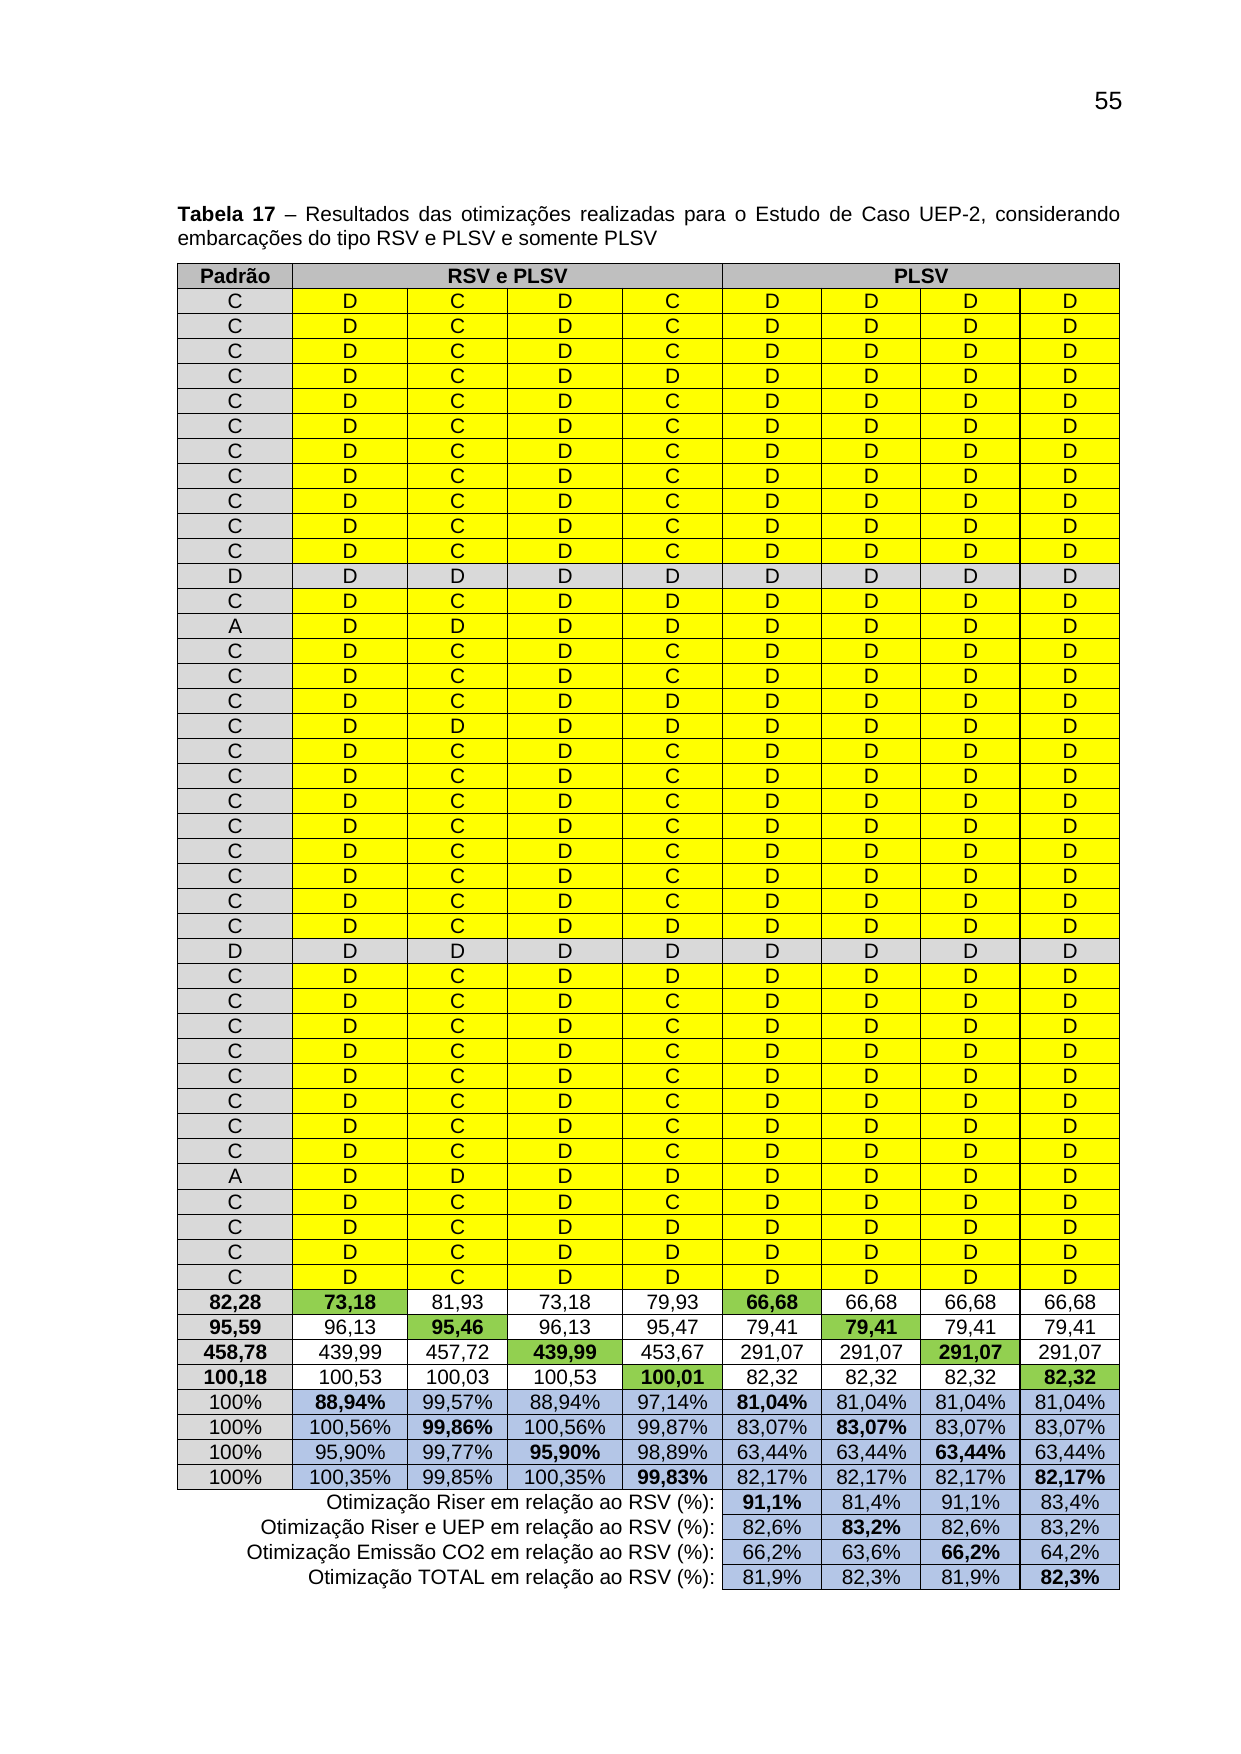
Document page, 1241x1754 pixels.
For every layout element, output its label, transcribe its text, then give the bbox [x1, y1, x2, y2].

table_cell D [822, 664, 920, 688]
table_cell D [508, 1240, 622, 1264]
table_cell C [408, 1215, 507, 1239]
table_cell 100,35% [293, 1465, 407, 1489]
table_cell Otimização Emissão CO2 em relação ao RSV (%): [178, 1539, 722, 1564]
table_cell C [178, 289, 292, 313]
table_cell D [921, 514, 1019, 538]
table_cell C [408, 764, 507, 788]
table_cell 81,93 [408, 1290, 507, 1314]
table_cell D [723, 364, 821, 388]
table_cell C [623, 314, 722, 338]
table_cell D [1021, 689, 1119, 713]
table_cell D [822, 389, 920, 413]
table_cell 99,87% [623, 1415, 722, 1439]
table_cell D [1021, 564, 1119, 588]
table_cell D [623, 1215, 722, 1239]
table_cell C [623, 414, 722, 438]
table_cell D [1021, 589, 1119, 613]
table_cell D [408, 614, 507, 638]
table_cell C [178, 389, 292, 413]
table_cell D [293, 389, 407, 413]
table_cell C [178, 1265, 292, 1289]
table_cell 453,67 [623, 1340, 722, 1364]
table_cell C [623, 1089, 722, 1113]
table_cell 291,07 [1021, 1340, 1119, 1364]
table_cell D [1021, 789, 1119, 813]
table_cell C [178, 664, 292, 688]
table_cell D [293, 714, 407, 738]
table_cell C [408, 1265, 507, 1289]
table_cell C [408, 589, 507, 613]
table_cell D [921, 789, 1019, 813]
table_cell D [508, 864, 622, 888]
table_cell D [508, 564, 622, 588]
table_cell D [921, 1114, 1019, 1138]
table_cell C [408, 414, 507, 438]
table_cell D [921, 1240, 1019, 1264]
table_cell D [723, 889, 821, 913]
table_cell C [408, 864, 507, 888]
table_cell D [508, 714, 622, 738]
table_cell 63,44% [723, 1440, 821, 1464]
table_cell 100,56% [293, 1415, 407, 1439]
table_header RSV e PLSV [293, 264, 722, 288]
table_cell C [178, 1190, 292, 1214]
table_cell 82,3% [822, 1565, 920, 1589]
table_cell 95,90% [508, 1440, 622, 1464]
table_cell C [408, 964, 507, 988]
table_header Padrão [178, 264, 292, 288]
table_cell D [723, 1215, 821, 1239]
table_cell C [623, 639, 722, 663]
table_cell C [623, 514, 722, 538]
table_cell C [623, 1190, 722, 1214]
table_cell D [623, 564, 722, 588]
table_cell C [408, 889, 507, 913]
table_cell D [1021, 514, 1119, 538]
table_cell D [723, 689, 821, 713]
table_cell D [1021, 289, 1119, 313]
table_cell D [508, 1039, 622, 1063]
table_cell D [293, 1215, 407, 1239]
table_cell 83,07% [921, 1415, 1019, 1439]
table_cell D [822, 1089, 920, 1113]
table_cell D [293, 864, 407, 888]
table_cell D [921, 1064, 1019, 1088]
table_cell 100,01 [623, 1365, 722, 1389]
table_cell D [723, 339, 821, 363]
table_cell D [822, 1164, 920, 1189]
table_cell D [508, 689, 622, 713]
table_cell D [822, 314, 920, 338]
table_cell D [1021, 839, 1119, 863]
table_cell D [723, 839, 821, 863]
table_cell 79,93 [623, 1290, 722, 1314]
table_cell C [178, 1114, 292, 1138]
table_cell 82,28 [178, 1290, 292, 1314]
table_cell 83,07% [822, 1415, 920, 1439]
table_cell C [408, 514, 507, 538]
table_cell D [293, 1039, 407, 1063]
table_cell 88,94% [508, 1390, 622, 1414]
table_cell D [293, 614, 407, 638]
table_cell C [178, 464, 292, 488]
table_cell D [822, 539, 920, 563]
table_cell D [921, 1265, 1019, 1289]
table_cell C [408, 639, 507, 663]
table_cell D [723, 864, 821, 888]
table_cell D [508, 1089, 622, 1113]
table_cell C [408, 989, 507, 1013]
table_cell 291,07 [723, 1340, 821, 1364]
table_cell 79,41 [921, 1315, 1019, 1339]
table_cell D [921, 739, 1019, 763]
table_cell D [1021, 1064, 1119, 1088]
table_cell 82,17% [1021, 1465, 1119, 1489]
table_cell D [623, 1240, 722, 1264]
table_cell D [293, 1014, 407, 1038]
table_cell D [1021, 489, 1119, 513]
table_cell 83,2% [822, 1515, 920, 1539]
table_cell D [1021, 1139, 1119, 1163]
table_cell 82,17% [822, 1465, 920, 1489]
table_cell C [408, 1064, 507, 1088]
table_cell D [921, 564, 1019, 588]
table_cell D [723, 1190, 821, 1214]
table_cell D [822, 914, 920, 938]
table_cell C [178, 1240, 292, 1264]
table_cell D [508, 589, 622, 613]
table_cell C [178, 339, 292, 363]
table_cell D [921, 964, 1019, 988]
table_cell 83,2% [1021, 1515, 1119, 1539]
table_header PLSV [723, 264, 1119, 288]
table_cell D [822, 289, 920, 313]
table_cell D [508, 364, 622, 388]
table_cell D [508, 1265, 622, 1289]
table_cell D [723, 714, 821, 738]
table_cell 95,47 [623, 1315, 722, 1339]
table_cell 439,99 [508, 1340, 622, 1364]
table_cell 96,13 [293, 1315, 407, 1339]
table_cell D [723, 789, 821, 813]
table_cell D [822, 764, 920, 788]
table_cell D [822, 714, 920, 738]
table_cell D [723, 964, 821, 988]
table_cell 291,07 [921, 1340, 1019, 1364]
table_cell D [723, 1089, 821, 1113]
table_cell D [921, 1039, 1019, 1063]
table_cell D [1021, 739, 1119, 763]
table_cell D [921, 439, 1019, 463]
table_cell C [623, 289, 722, 313]
table_cell D [508, 614, 622, 638]
table_cell D [1021, 439, 1119, 463]
table_cell D [293, 1089, 407, 1113]
table_cell C [623, 339, 722, 363]
table_cell D [508, 989, 622, 1013]
table_cell 99,57% [408, 1390, 507, 1414]
table_cell C [408, 1089, 507, 1113]
table_cell D [822, 864, 920, 888]
table_cell D [293, 639, 407, 663]
table_cell D [1021, 1265, 1119, 1289]
table_cell D [822, 789, 920, 813]
table_cell D [623, 364, 722, 388]
table_cell D [293, 1265, 407, 1289]
table_cell 82,32 [723, 1365, 821, 1389]
table_cell 63,44% [822, 1440, 920, 1464]
table_cell D [822, 589, 920, 613]
table_cell D [408, 939, 507, 963]
table_cell D [293, 789, 407, 813]
table_cell C [178, 639, 292, 663]
table_cell C [408, 1114, 507, 1138]
table_cell D [623, 914, 722, 938]
table_cell C [408, 814, 507, 838]
table_cell D [508, 439, 622, 463]
table_cell D [822, 839, 920, 863]
table_cell D [508, 414, 622, 438]
table_cell D [293, 1114, 407, 1138]
table_cell D [921, 464, 1019, 488]
table_cell D [623, 939, 722, 963]
table_cell 82,32 [921, 1365, 1019, 1389]
table_cell 99,85% [408, 1465, 507, 1489]
table_cell D [1021, 339, 1119, 363]
table_cell D [293, 1190, 407, 1214]
table_cell D [1021, 414, 1119, 438]
table_cell D [723, 1114, 821, 1138]
table_cell C [178, 989, 292, 1013]
table_cell D [921, 489, 1019, 513]
table_cell D [1021, 939, 1119, 963]
table_cell D [1021, 1039, 1119, 1063]
table_cell D [921, 314, 1019, 338]
table_cell D [921, 589, 1019, 613]
table_cell D [822, 1190, 920, 1214]
table_cell A [178, 1164, 292, 1189]
table_cell C [623, 439, 722, 463]
table_cell D [508, 339, 622, 363]
table_cell C [408, 839, 507, 863]
table_cell D [293, 364, 407, 388]
table_cell D [1021, 714, 1119, 738]
table_cell D [1021, 664, 1119, 688]
table_cell C [178, 714, 292, 738]
table_cell 81,04% [921, 1390, 1019, 1414]
table_cell C [623, 1064, 722, 1088]
table_cell D [293, 739, 407, 763]
table_cell D [293, 289, 407, 313]
table_cell C [623, 489, 722, 513]
table_cell C [178, 1014, 292, 1038]
table_cell C [623, 1114, 722, 1138]
table_cell D [293, 589, 407, 613]
table_cell 291,07 [822, 1340, 920, 1364]
table_cell D [508, 814, 622, 838]
table_cell 100% [178, 1415, 292, 1439]
table_cell D [723, 1164, 821, 1189]
table_cell D [508, 1139, 622, 1163]
table_cell D [1021, 864, 1119, 888]
table_cell D [723, 389, 821, 413]
table_cell D [723, 939, 821, 963]
table_cell C [408, 1039, 507, 1063]
table_cell D [723, 1064, 821, 1088]
table_cell 83,4% [1021, 1490, 1119, 1514]
table_cell D [723, 464, 821, 488]
table_cell D [293, 564, 407, 588]
table_cell D [822, 639, 920, 663]
table_cell Otimização TOTAL em relação ao RSV (%): [178, 1564, 722, 1589]
table_cell C [408, 389, 507, 413]
table_cell C [178, 589, 292, 613]
table_cell C [178, 1064, 292, 1088]
table_cell D [921, 714, 1019, 738]
table_cell D [293, 989, 407, 1013]
table_cell D [508, 764, 622, 788]
table_cell D [1021, 314, 1119, 338]
table_cell C [178, 839, 292, 863]
table_cell C [623, 539, 722, 563]
table_cell D [723, 489, 821, 513]
table_cell 63,44% [1021, 1440, 1119, 1464]
table_cell C [623, 989, 722, 1013]
table_cell D [723, 1039, 821, 1063]
table_cell D [508, 314, 622, 338]
table_cell C [178, 764, 292, 788]
table_cell D [822, 814, 920, 838]
table_cell C [408, 914, 507, 938]
table_cell C [178, 964, 292, 988]
table_cell C [408, 789, 507, 813]
table_cell 91,1% [921, 1490, 1019, 1514]
table_cell C [408, 539, 507, 563]
table_cell D [1021, 764, 1119, 788]
table_cell D [723, 564, 821, 588]
table_cell C [178, 514, 292, 538]
table_cell 458,78 [178, 1340, 292, 1364]
table_cell C [178, 314, 292, 338]
text Tabela 17 – Resultados das otimizações realizadas para o Estudo de Caso UEP-2, considerando embarcações do tipo RSV e PLSV e somente PLSV [177, 202, 1122, 250]
table_cell 66,2% [723, 1540, 821, 1564]
table_cell D [822, 1139, 920, 1163]
table_cell 73,18 [293, 1290, 407, 1314]
table_cell C [623, 464, 722, 488]
table_cell D [723, 739, 821, 763]
table_cell C [408, 314, 507, 338]
table_cell D [822, 1215, 920, 1239]
table_cell C [178, 864, 292, 888]
table_cell C [408, 1190, 507, 1214]
table_cell D [1021, 1114, 1119, 1138]
table_cell 66,2% [921, 1540, 1019, 1564]
table_cell C [178, 1039, 292, 1063]
table_cell D [822, 489, 920, 513]
table_cell D [623, 1265, 722, 1289]
table_cell D [921, 764, 1019, 788]
table_cell D [921, 1164, 1019, 1189]
table_cell D [1021, 1014, 1119, 1038]
table_cell C [408, 1240, 507, 1264]
table_cell D [293, 964, 407, 988]
table_cell D [293, 814, 407, 838]
table_cell 82,17% [723, 1465, 821, 1489]
table_cell D [508, 939, 622, 963]
table_cell D [723, 539, 821, 563]
table_cell 100,53 [508, 1365, 622, 1389]
table_cell C [623, 764, 722, 788]
table_cell C [623, 789, 722, 813]
table_cell D [921, 1089, 1019, 1113]
table_cell D [508, 389, 622, 413]
table_cell 66,68 [1021, 1290, 1119, 1314]
table_cell D [508, 1064, 622, 1088]
table_cell D [921, 289, 1019, 313]
table_cell 99,77% [408, 1440, 507, 1464]
table_cell D [508, 464, 622, 488]
table_cell 79,41 [723, 1315, 821, 1339]
table_cell 83,07% [1021, 1415, 1119, 1439]
table_cell D [508, 489, 622, 513]
table_cell D [623, 614, 722, 638]
table_cell 82,17% [921, 1465, 1019, 1489]
table_cell D [723, 664, 821, 688]
table_cell D [1021, 389, 1119, 413]
table_cell D [508, 1190, 622, 1214]
table_cell 82,3% [1021, 1565, 1119, 1589]
table_cell 100% [178, 1390, 292, 1414]
table_cell D [921, 939, 1019, 963]
table_cell 100,03 [408, 1365, 507, 1389]
table_cell D [1021, 989, 1119, 1013]
table_cell C [408, 289, 507, 313]
table_cell D [921, 839, 1019, 863]
table_cell D [293, 489, 407, 513]
table_cell D [822, 1064, 920, 1088]
table_cell D [1021, 464, 1119, 488]
table_cell D [1021, 1089, 1119, 1113]
table_cell D [822, 1265, 920, 1289]
table_cell 81,4% [822, 1490, 920, 1514]
table_cell D [293, 664, 407, 688]
table_cell C [178, 1215, 292, 1239]
table_cell D [1021, 889, 1119, 913]
table_cell D [921, 1139, 1019, 1163]
table_cell D [623, 964, 722, 988]
table_cell 96,13 [508, 1315, 622, 1339]
table_cell C [178, 539, 292, 563]
table_cell D [723, 614, 821, 638]
table_cell D [921, 639, 1019, 663]
table_cell D [1021, 1190, 1119, 1214]
table_cell D [508, 839, 622, 863]
table_cell D [1021, 639, 1119, 663]
table_cell D [723, 314, 821, 338]
table_cell C [408, 664, 507, 688]
table_cell D [293, 764, 407, 788]
table_cell D [293, 539, 407, 563]
table_cell 81,04% [723, 1390, 821, 1414]
table_cell 82,32 [822, 1365, 920, 1389]
table_cell D [293, 439, 407, 463]
table_cell 81,04% [1021, 1390, 1119, 1414]
table_cell D [178, 564, 292, 588]
table_cell Otimização Riser e UEP em relação ao RSV (%): [178, 1514, 722, 1539]
table_cell 66,68 [822, 1290, 920, 1314]
table_cell D [508, 914, 622, 938]
table_cell D [822, 1014, 920, 1038]
table_cell 99,83% [623, 1465, 722, 1489]
table_cell D [921, 864, 1019, 888]
table_cell D [408, 714, 507, 738]
table_cell D [293, 514, 407, 538]
table_cell D [1021, 539, 1119, 563]
table_cell D [822, 964, 920, 988]
table_cell D [1021, 964, 1119, 988]
table_cell D [921, 664, 1019, 688]
table_cell 83,07% [723, 1415, 821, 1439]
table_cell C [623, 864, 722, 888]
table_cell 457,72 [408, 1340, 507, 1364]
table_cell D [822, 364, 920, 388]
table_cell D [921, 539, 1019, 563]
table_cell 79,41 [822, 1315, 920, 1339]
table_cell D [293, 1139, 407, 1163]
table_cell 100,53 [293, 1365, 407, 1389]
table_cell 81,9% [723, 1565, 821, 1589]
table_cell C [178, 889, 292, 913]
table_cell D [921, 1215, 1019, 1239]
table_cell C [408, 439, 507, 463]
table_cell 82,32 [1021, 1365, 1119, 1389]
table_cell 63,44% [921, 1440, 1019, 1464]
table_cell 79,41 [1021, 1315, 1119, 1339]
table_cell C [408, 739, 507, 763]
table_cell 99,86% [408, 1415, 507, 1439]
table_cell C [623, 739, 722, 763]
table_cell D [723, 439, 821, 463]
table_cell C [178, 439, 292, 463]
table_cell C [623, 889, 722, 913]
table_cell D [822, 339, 920, 363]
table_cell 63,6% [822, 1540, 920, 1564]
table_cell C [178, 914, 292, 938]
table_cell D [293, 839, 407, 863]
table_cell D [921, 1190, 1019, 1214]
table_cell 91,1% [723, 1490, 821, 1514]
table_cell C [408, 689, 507, 713]
table_cell D [822, 939, 920, 963]
table_cell D [508, 889, 622, 913]
table_cell 100,18 [178, 1365, 292, 1389]
table_cell C [178, 414, 292, 438]
table_cell D [623, 1164, 722, 1189]
table_cell D [623, 714, 722, 738]
table_cell 98,89% [623, 1440, 722, 1464]
table_cell D [921, 989, 1019, 1013]
table_cell D [723, 1240, 821, 1264]
table_cell D [822, 414, 920, 438]
table_cell 100% [178, 1440, 292, 1464]
table_cell C [178, 789, 292, 813]
table_cell D [822, 514, 920, 538]
table_cell D [293, 889, 407, 913]
table_cell C [178, 489, 292, 513]
table_cell C [623, 1139, 722, 1163]
table_cell D [508, 964, 622, 988]
table_cell D [921, 414, 1019, 438]
table_cell 88,94% [293, 1390, 407, 1414]
table_cell D [408, 1164, 507, 1189]
table_cell D [723, 989, 821, 1013]
table_cell A [178, 614, 292, 638]
table_cell D [822, 1114, 920, 1138]
table_cell C [408, 339, 507, 363]
table_cell C [408, 464, 507, 488]
table_cell D [822, 1039, 920, 1063]
table_cell C [178, 739, 292, 763]
table_cell D [508, 1215, 622, 1239]
table_cell D [822, 689, 920, 713]
table_cell 82,6% [921, 1515, 1019, 1539]
table_cell D [723, 1139, 821, 1163]
table_cell D [623, 689, 722, 713]
table_cell D [178, 939, 292, 963]
table_cell D [508, 1114, 622, 1138]
table_cell D [921, 1014, 1019, 1038]
table_cell D [921, 614, 1019, 638]
table_cell D [293, 1064, 407, 1088]
table_cell D [1021, 1164, 1119, 1189]
table_cell D [822, 889, 920, 913]
table_cell D [508, 739, 622, 763]
table_cell 97,14% [623, 1390, 722, 1414]
table_cell D [723, 764, 821, 788]
table_cell D [508, 289, 622, 313]
table_cell D [822, 464, 920, 488]
table_cell C [178, 814, 292, 838]
table_cell C [178, 1089, 292, 1113]
table_cell 81,04% [822, 1390, 920, 1414]
table_cell 100% [178, 1465, 292, 1489]
table_cell 95,90% [293, 1440, 407, 1464]
table_cell D [822, 614, 920, 638]
table_cell C [623, 664, 722, 688]
table_cell D [723, 914, 821, 938]
table_cell D [508, 514, 622, 538]
table_cell D [822, 739, 920, 763]
table_cell 73,18 [508, 1290, 622, 1314]
table_cell D [822, 439, 920, 463]
table_cell C [178, 1139, 292, 1163]
table_cell C [623, 389, 722, 413]
table_cell 95,46 [408, 1315, 507, 1339]
table_cell D [723, 639, 821, 663]
table_cell D [508, 539, 622, 563]
table_cell D [293, 1240, 407, 1264]
table_cell D [822, 989, 920, 1013]
table_cell D [293, 314, 407, 338]
table_cell D [623, 589, 722, 613]
table_cell D [293, 464, 407, 488]
table_cell D [921, 339, 1019, 363]
table_cell D [921, 914, 1019, 938]
table_cell D [293, 689, 407, 713]
table_cell D [723, 514, 821, 538]
table_cell D [723, 1014, 821, 1038]
table_cell C [408, 1139, 507, 1163]
table_cell D [822, 564, 920, 588]
table_cell D [1021, 614, 1119, 638]
table_cell C [623, 814, 722, 838]
table_cell 66,68 [723, 1290, 821, 1314]
table_cell D [508, 789, 622, 813]
table_cell 95,59 [178, 1315, 292, 1339]
table_cell D [508, 664, 622, 688]
table_cell D [723, 414, 821, 438]
table_cell D [508, 1014, 622, 1038]
table_cell D [508, 639, 622, 663]
table_cell 100,56% [508, 1415, 622, 1439]
table_cell D [921, 364, 1019, 388]
table_cell D [723, 814, 821, 838]
table_cell 64,2% [1021, 1540, 1119, 1564]
table_cell D [1021, 914, 1119, 938]
table_cell D [293, 414, 407, 438]
table_cell D [723, 589, 821, 613]
table_cell C [623, 839, 722, 863]
table_cell D [921, 689, 1019, 713]
table_cell 82,6% [723, 1515, 821, 1539]
table_cell D [1021, 1215, 1119, 1239]
table_cell D [921, 889, 1019, 913]
table_cell 81,9% [921, 1565, 1019, 1589]
table_cell C [178, 689, 292, 713]
table_cell D [921, 814, 1019, 838]
table_cell 66,68 [921, 1290, 1019, 1314]
table_cell C [623, 1039, 722, 1063]
table_cell D [408, 564, 507, 588]
table_cell D [723, 1265, 821, 1289]
table_cell D [293, 339, 407, 363]
table_cell D [921, 389, 1019, 413]
table_cell D [1021, 814, 1119, 838]
table_cell C [178, 364, 292, 388]
table_cell Otimização Riser em relação ao RSV (%): [178, 1490, 722, 1514]
table_cell D [293, 914, 407, 938]
table_cell D [723, 289, 821, 313]
table_cell D [1021, 364, 1119, 388]
table_cell D [822, 1240, 920, 1264]
table_cell 100,35% [508, 1465, 622, 1489]
table_cell D [508, 1164, 622, 1189]
table_cell C [408, 489, 507, 513]
table_cell D [293, 1164, 407, 1189]
table_cell 439,99 [293, 1340, 407, 1364]
table_cell C [623, 1014, 722, 1038]
table_cell C [408, 364, 507, 388]
table_cell D [1021, 1240, 1119, 1264]
table_cell C [408, 1014, 507, 1038]
table_cell D [293, 939, 407, 963]
